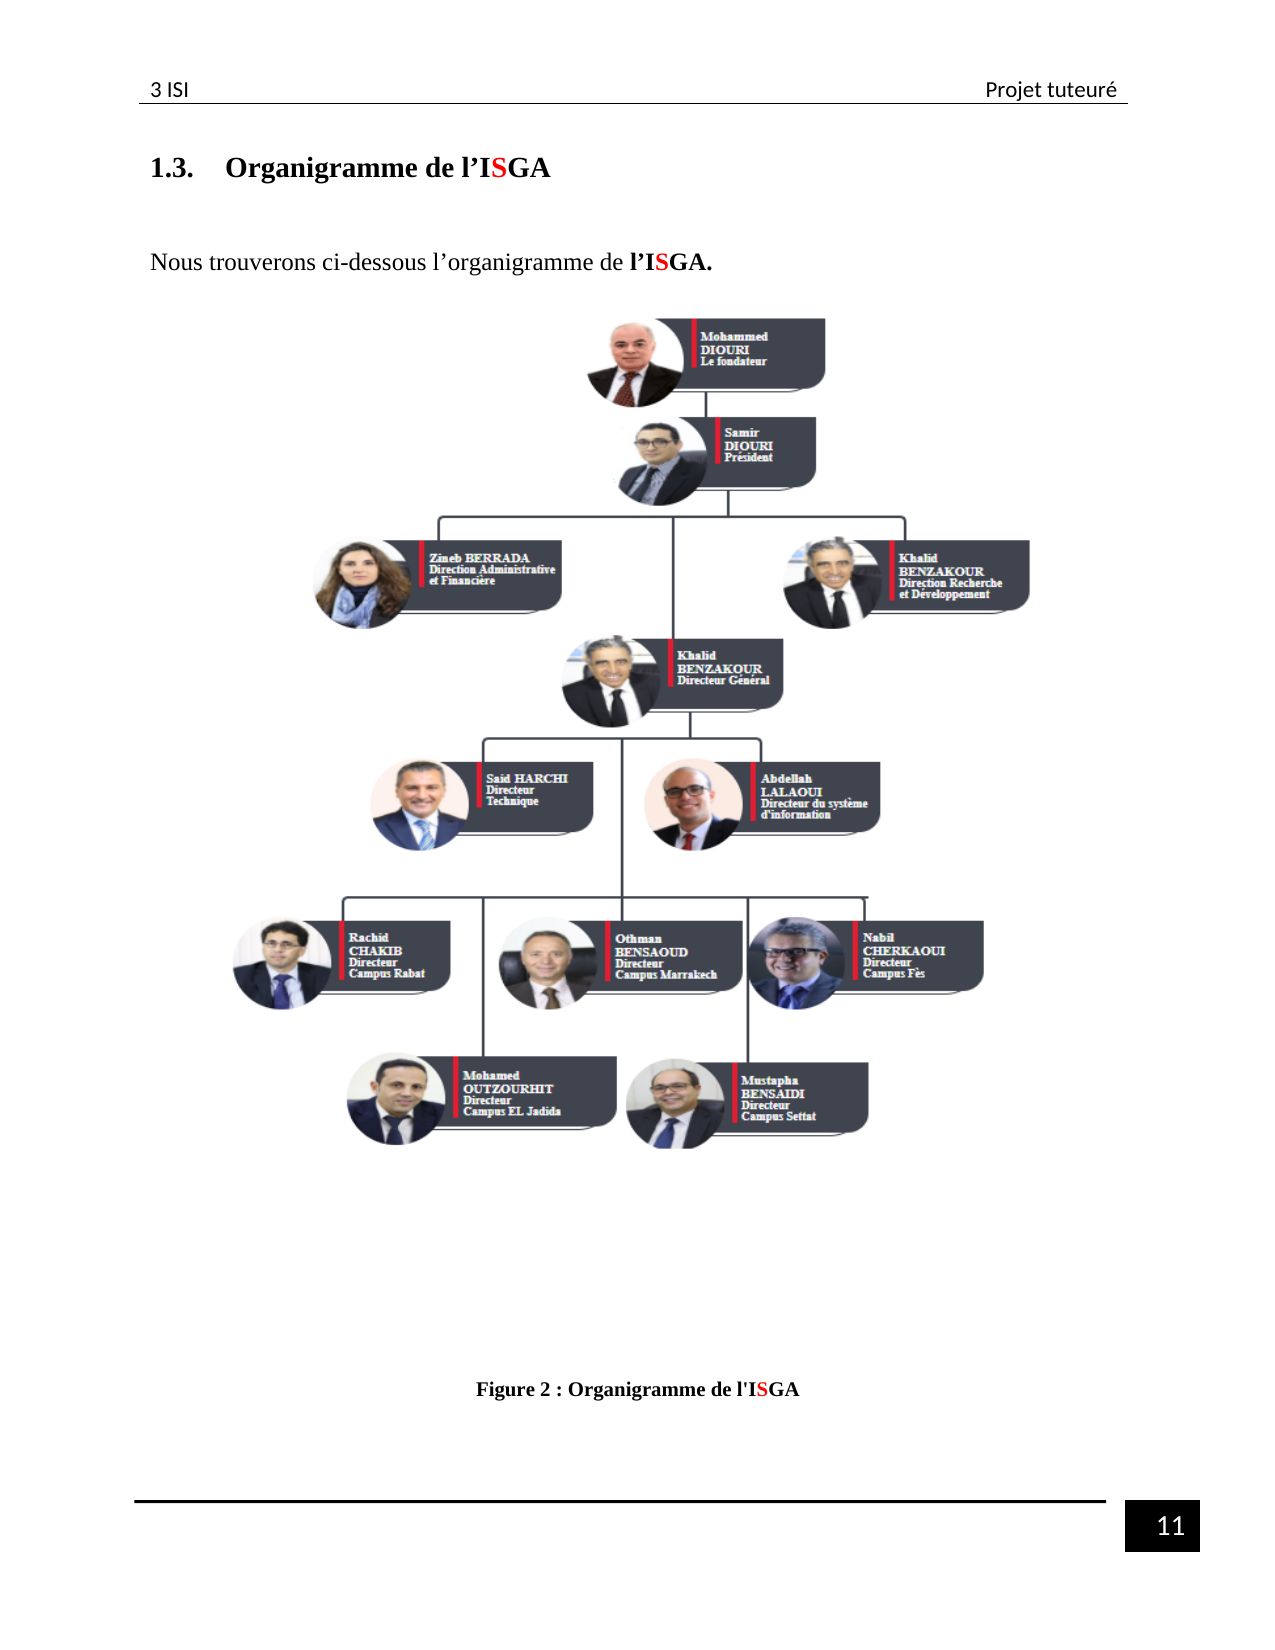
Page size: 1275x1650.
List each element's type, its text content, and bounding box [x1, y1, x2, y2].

picture [182, 311, 1093, 1352]
subtitle Organigramme de l’ISGA [150, 150, 1125, 183]
text Figure 2 : Organigramme de l'ISGA [150, 1377, 1125, 1401]
text Nous trouverons ci-dessous l’organigramme de l’ISGA. [150, 247, 1125, 276]
